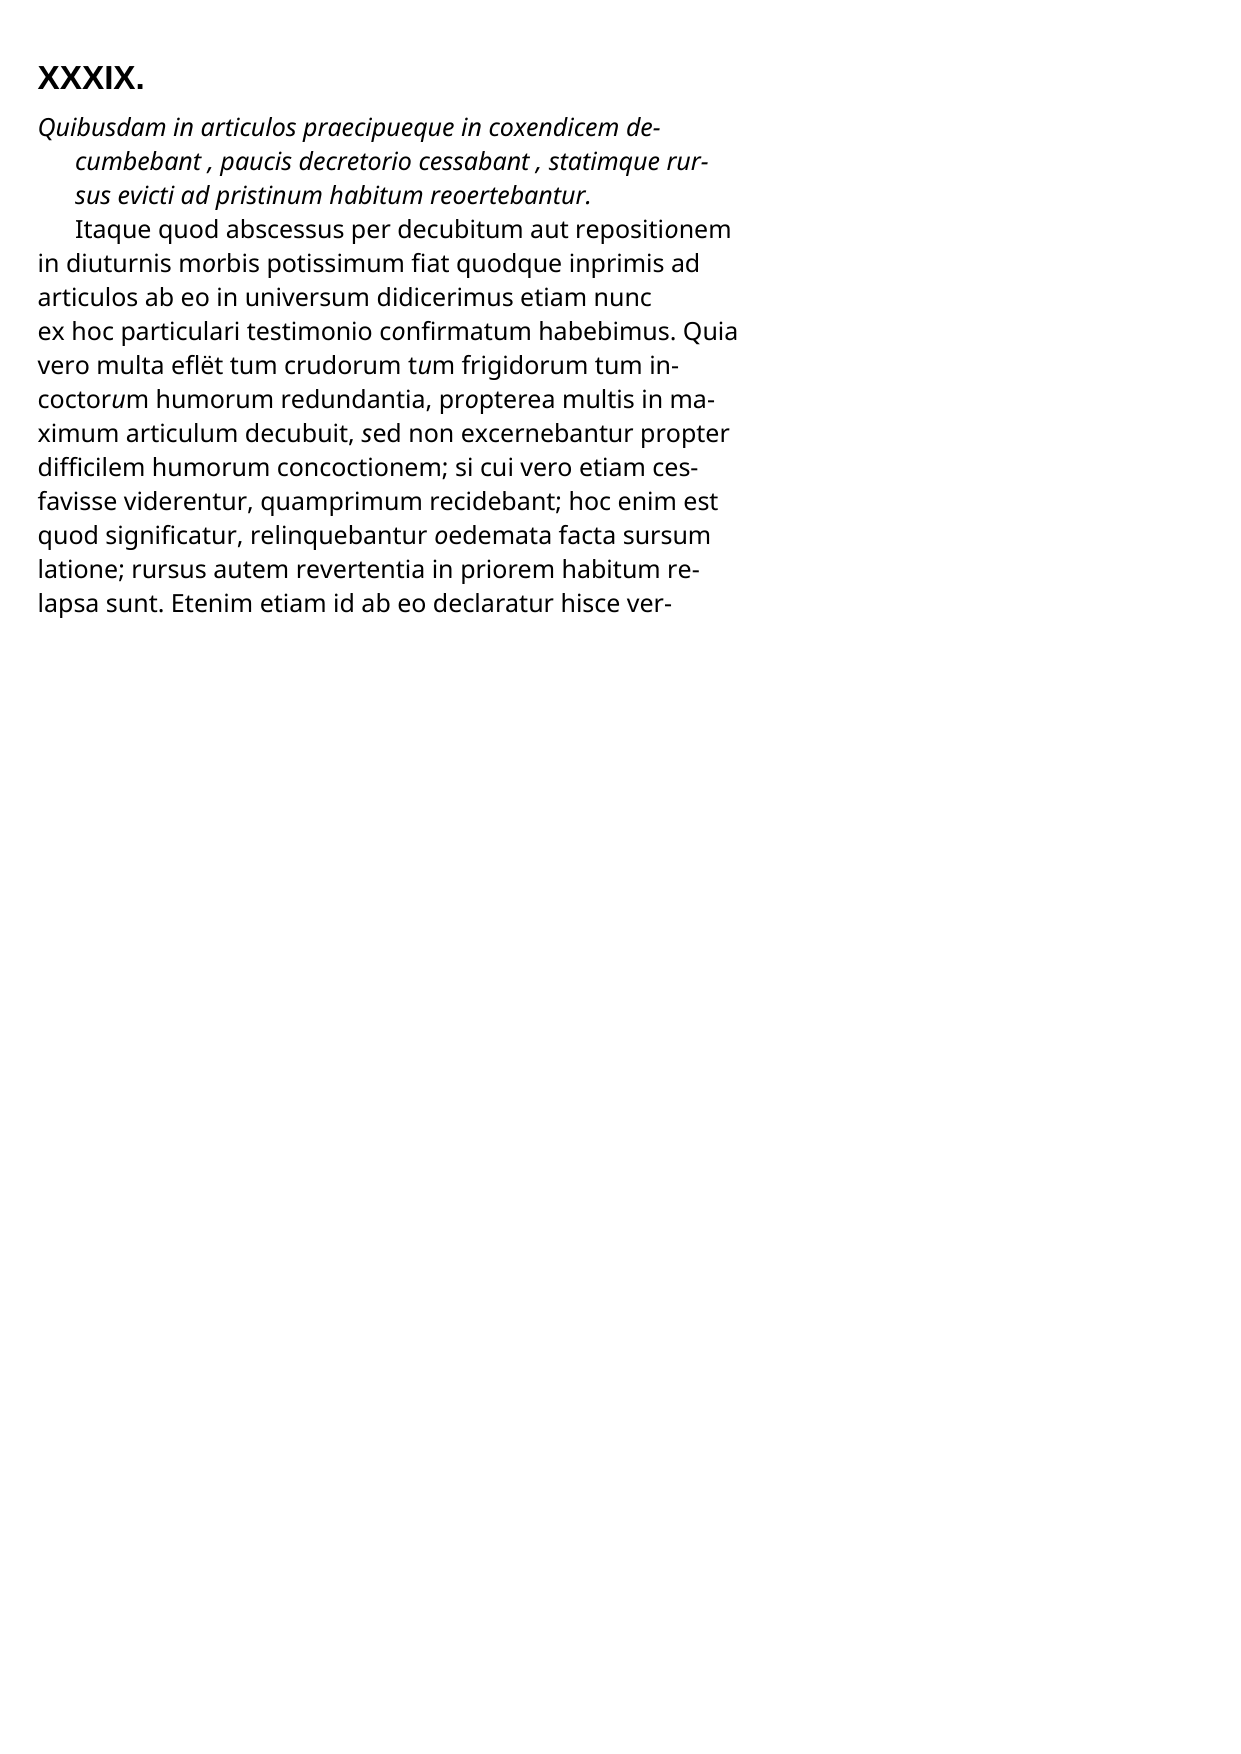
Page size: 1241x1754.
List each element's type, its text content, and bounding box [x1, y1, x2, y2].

subtitle XXXIX. [37, 58, 1203, 97]
text Quibusdam in articulos praecipueque in coxendicem de- cumbebant , paucis decretorio cessabant , statimque rur- sus evicti ad pristinum habitum reoertebantur. [37, 109, 1203, 211]
text Itaque quod abscessus per decubitum aut repositionem in diuturnis morbis potissimum fiat quodque inprimis ad articulos ab eo in universum didicerimus etiam nunc ex hoc particulari testimonio confirmatum habebimus. Quia vero multa eflët tum crudorum tum frigidorum tum in- coctorum humorum redundantia, propterea multis in ma- ximum articulum decubuit, sed non excernebantur propter difficilem humorum concoctionem; si cui vero etiam ces- favisse viderentur, quamprimum recidebant; hoc enim est quod significatur, relinquebantur oedemata facta sursum latione; rursus autem revertentia in priorem habitum re- lapsa sunt. Etenim etiam id ab eo declaratur hisce ver- [37, 211, 1203, 620]
